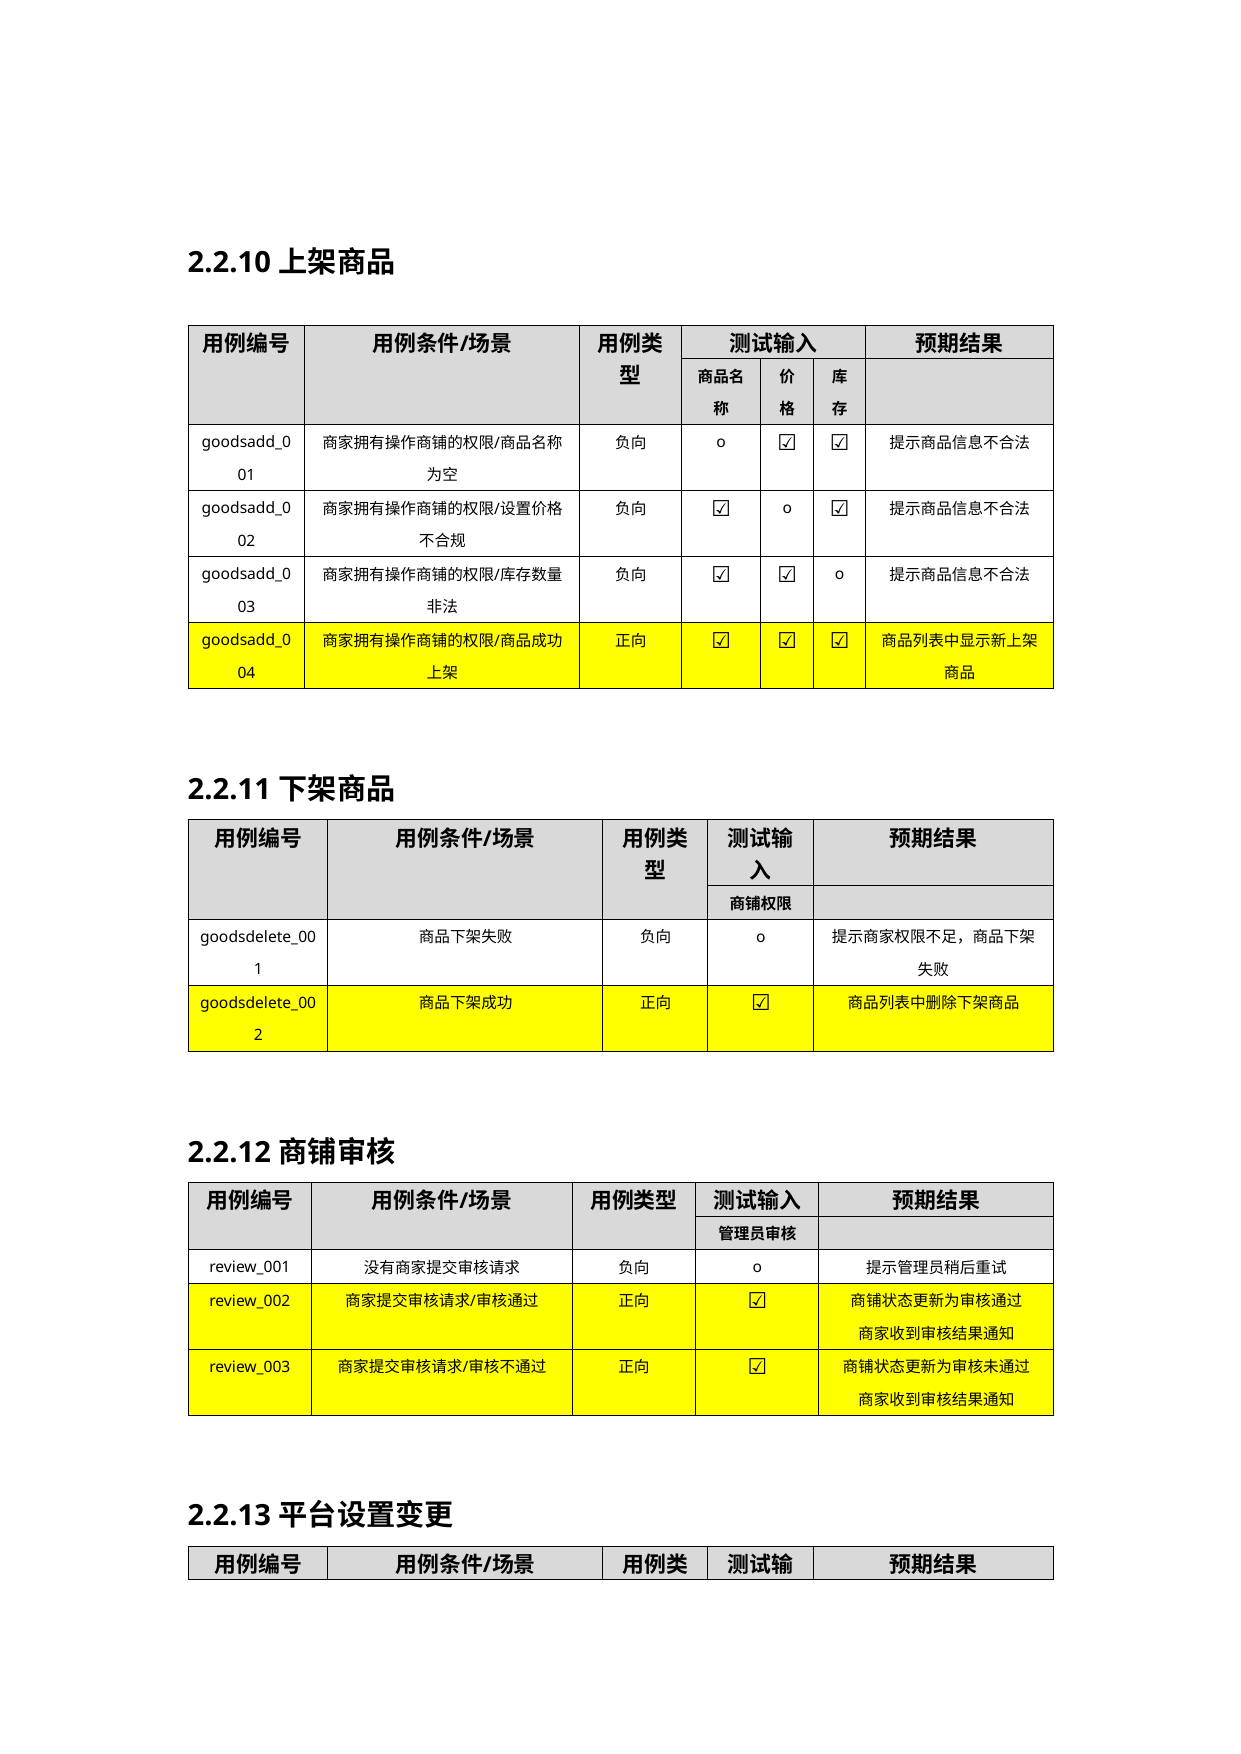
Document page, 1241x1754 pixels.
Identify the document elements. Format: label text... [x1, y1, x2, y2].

table_cell 商家拥有操作商铺的权限/商品成功上架 [305, 623, 579, 688]
table_cell 负向 [603, 920, 707, 985]
table_header 测试输入 [708, 820, 813, 885]
table_header 测试输入 [708, 1547, 813, 1579]
table_header 测试输入 [682, 326, 865, 358]
table_cell 商铺状态更新为审核未通过 商家收到审核结果通知 [819, 1350, 1053, 1415]
table_cell goodsadd_002 [189, 491, 304, 556]
table_header 用例条件/场景 [312, 1183, 572, 1249]
table_cell 正向 [603, 986, 707, 1051]
table_cell 提示商家权限不足，商品下架失败 [814, 920, 1053, 985]
table_cell 库存 [814, 359, 865, 424]
table_cell ☑ [708, 986, 813, 1051]
table_cell 管理员审核 [696, 1217, 818, 1249]
table_cell 商品列表中删除下架商品 [814, 986, 1053, 1051]
table_cell ☑ [696, 1284, 818, 1349]
table_cell 提示商品信息不合法 [866, 557, 1053, 622]
table_cell 商家拥有操作商铺的权限/设置价格不合规 [305, 491, 579, 556]
table_cell review_002 [189, 1284, 311, 1349]
table_cell 正向 [573, 1284, 695, 1349]
table_cell goodsdelete_002 [189, 986, 327, 1051]
table_cell goodsadd_004 [189, 623, 304, 688]
table_cell 负向 [580, 491, 681, 556]
table_cell [814, 886, 1053, 919]
table_cell 商家拥有操作商铺的权限/库存数量非法 [305, 557, 579, 622]
table_header 用例编号 [189, 1547, 327, 1579]
table_cell 负向 [573, 1250, 695, 1283]
table_cell goodsadd_003 [189, 557, 304, 622]
table_header 用例类型 [603, 1547, 707, 1579]
table_header 预期结果 [814, 1547, 1053, 1579]
table_cell 商品下架失败 [328, 920, 602, 985]
table_cell 没有商家提交审核请求 [312, 1250, 572, 1283]
table_cell ☑ [814, 425, 865, 490]
table_cell 正向 [573, 1350, 695, 1415]
table_header 用例类型 [573, 1183, 695, 1249]
table_cell ☑ [682, 557, 760, 622]
table_header 预期结果 [866, 326, 1053, 358]
table_cell ☑ [682, 491, 760, 556]
text 2.2.11 下架商品 [187, 754, 1053, 819]
table_cell ☑ [761, 623, 813, 688]
table_cell 价格 [761, 359, 813, 424]
table_header 用例编号 [189, 820, 327, 919]
table_header 用例编号 [189, 326, 304, 424]
table_cell o [708, 920, 813, 985]
table_cell ☑ [814, 623, 865, 688]
table_header 用例条件/场景 [305, 326, 579, 424]
table_cell ☑ [682, 623, 760, 688]
table_cell 正向 [580, 623, 681, 688]
text 2.2.13 平台设置变更 [187, 1481, 1053, 1546]
table_header 用例编号 [189, 1183, 311, 1249]
table_cell 商家提交审核请求/审核不通过 [312, 1350, 572, 1415]
table_cell goodsdelete_001 [189, 920, 327, 985]
table_cell 商品列表中显示新上架商品 [866, 623, 1053, 688]
table_header 用例条件/场景 [328, 1547, 602, 1579]
table_header 预期结果 [814, 820, 1053, 885]
table_cell review_001 [189, 1250, 311, 1283]
table_cell ☑ [761, 425, 813, 490]
table_cell 负向 [580, 557, 681, 622]
table_header 预期结果 [819, 1183, 1053, 1216]
table_header 测试输入 [696, 1183, 818, 1216]
table_header 用例类型 [603, 820, 707, 919]
table_cell o [696, 1250, 818, 1283]
text 2.2.12 商铺审核 [187, 1117, 1053, 1182]
table_cell [866, 359, 1053, 424]
table_cell 商家拥有操作商铺的权限/商品名称为空 [305, 425, 579, 490]
table_cell 负向 [580, 425, 681, 490]
text 2.2.10 上架商品 [187, 227, 1053, 292]
table_cell 商铺状态更新为审核通过 商家收到审核结果通知 [819, 1284, 1053, 1349]
table_header 用例条件/场景 [328, 820, 602, 919]
table_cell 提示管理员稍后重试 [819, 1250, 1053, 1283]
table_header 用例类型 [580, 326, 681, 424]
table_cell 商品名称 [682, 359, 760, 424]
table_cell ☑ [696, 1350, 818, 1415]
table_cell ☑ [814, 491, 865, 556]
table_cell ☑ [761, 557, 813, 622]
table_cell 商家提交审核请求/审核通过 [312, 1284, 572, 1349]
table_cell o [761, 491, 813, 556]
table_cell review_003 [189, 1350, 311, 1415]
table_cell o [682, 425, 760, 490]
table_cell [819, 1217, 1053, 1249]
table_cell 商品下架成功 [328, 986, 602, 1051]
table_cell o [814, 557, 865, 622]
table_cell goodsadd_001 [189, 425, 304, 490]
table_cell 商铺权限 [708, 886, 813, 919]
table_cell 提示商品信息不合法 [866, 491, 1053, 556]
table_cell 提示商品信息不合法 [866, 425, 1053, 490]
